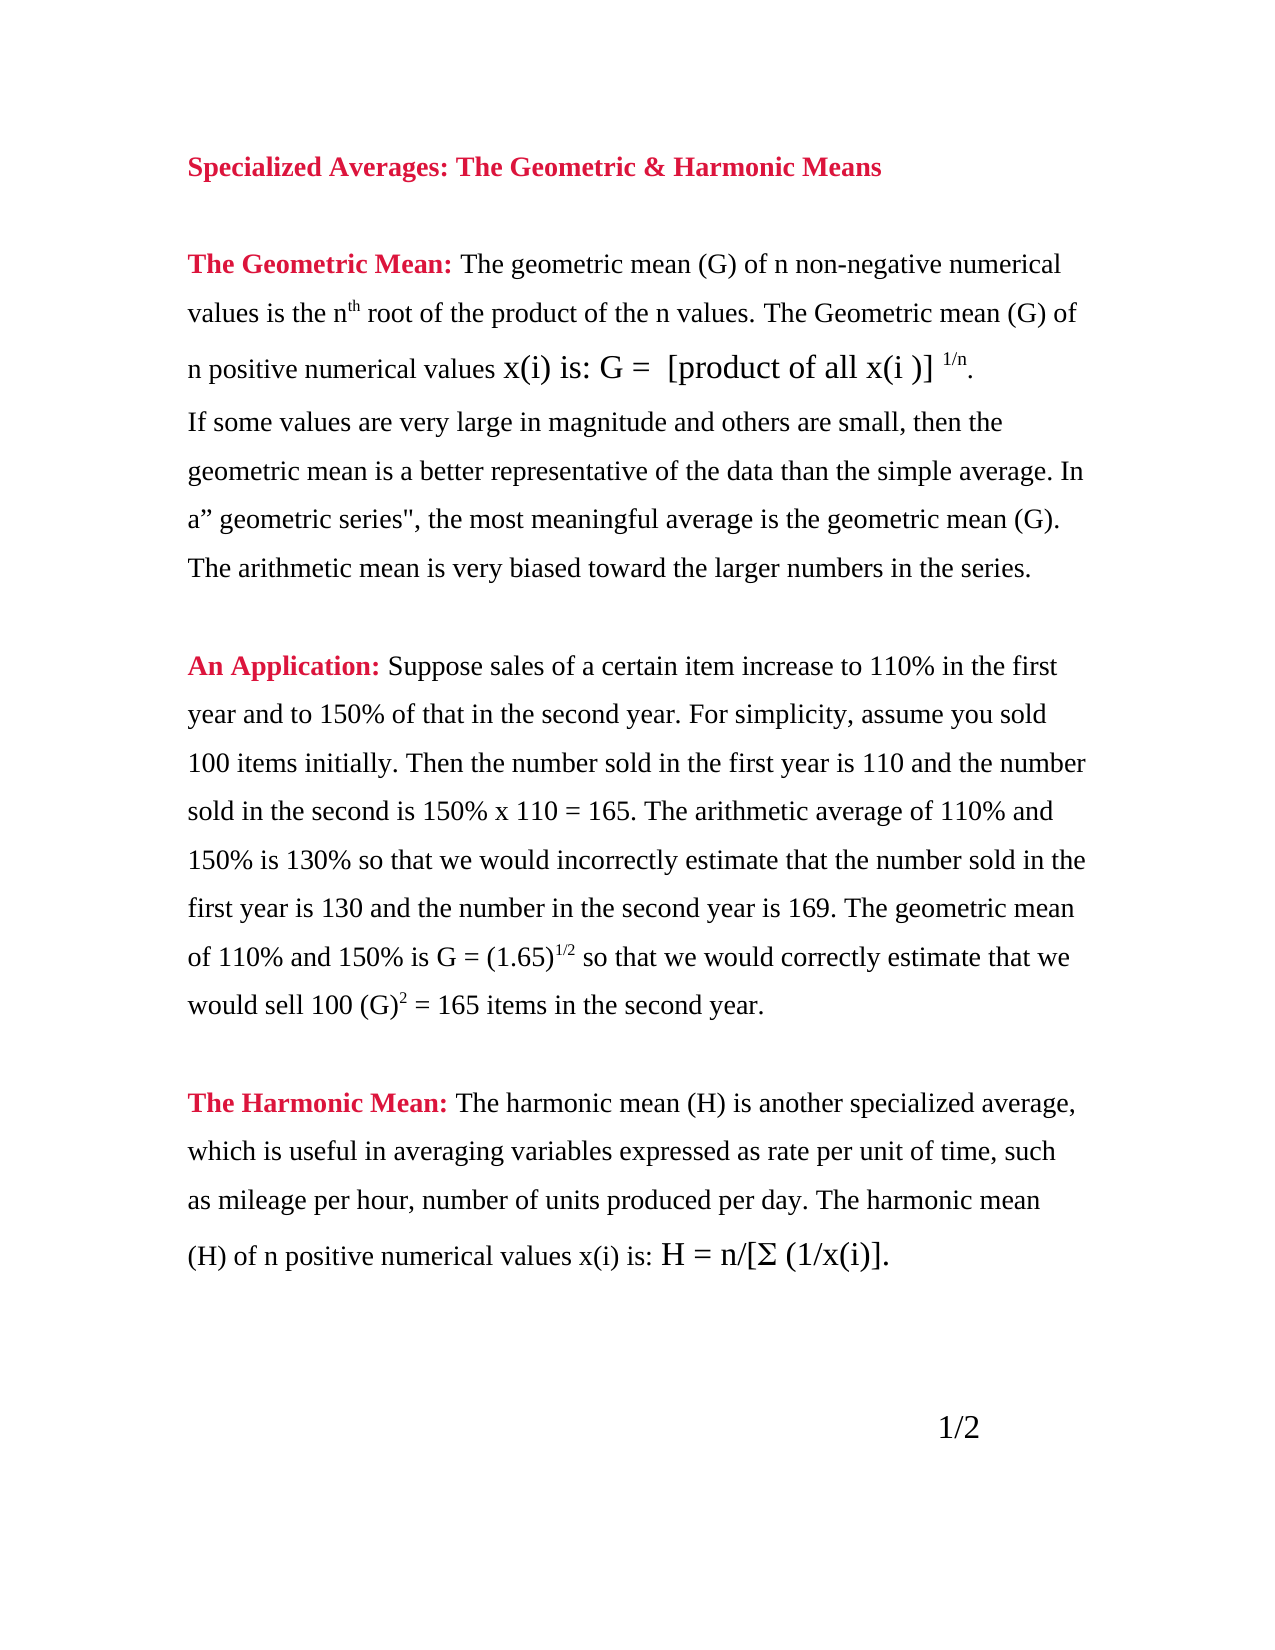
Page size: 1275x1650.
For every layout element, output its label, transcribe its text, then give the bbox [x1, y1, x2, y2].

text The Geometric Mean: The geometric mean (G) of n non-negative numerical values is the nth root of the product of the n values. The Geometric mean (G) of n positive numerical values x(i) is: G = [product of all x(i )] 1/n. [187, 248, 1087, 386]
text An Application: Suppose sales of a certain item increase to 110% in the first year and to 150% of that in the second year. For simplicity, assume you sold 100 items initially. Then the number sold in the first year is 110 and the number sold in the second is 150% x 110 = 165. The arithmetic average of 110% and 150% is 130% so that we would incorrectly estimate that the number sold in the first year is 130 and the number in the second year is 169. The geometric mean of 110% and 150% is G = (1.65)1/2 so that we would correctly estimate that we would sell 100 (G)2 = 165 items in the second year. [187, 648, 1087, 1021]
text Specialized Averages: The Geometric & Harmonic Means [187, 150, 1087, 183]
text If some values are very large in magnitude and others are small, then the geometric mean is a better representative of the data than the simple average. In a” geometric series", the most meaningful average is the geometric mean (G). The arithmetic mean is very biased toward the larger numbers in the series. [187, 405, 1087, 583]
text The Harmonic Mean: The harmonic mean (H) is another specialized average, which is useful in averaging variables expressed as rate per unit of time, such as mileage per hour, number of units produced per day. The harmonic mean (H) of n positive numerical values x(i) is: H = n/[S (1/x(i)]. [187, 1086, 1087, 1273]
text 1/2 [862, 1408, 1087, 1446]
